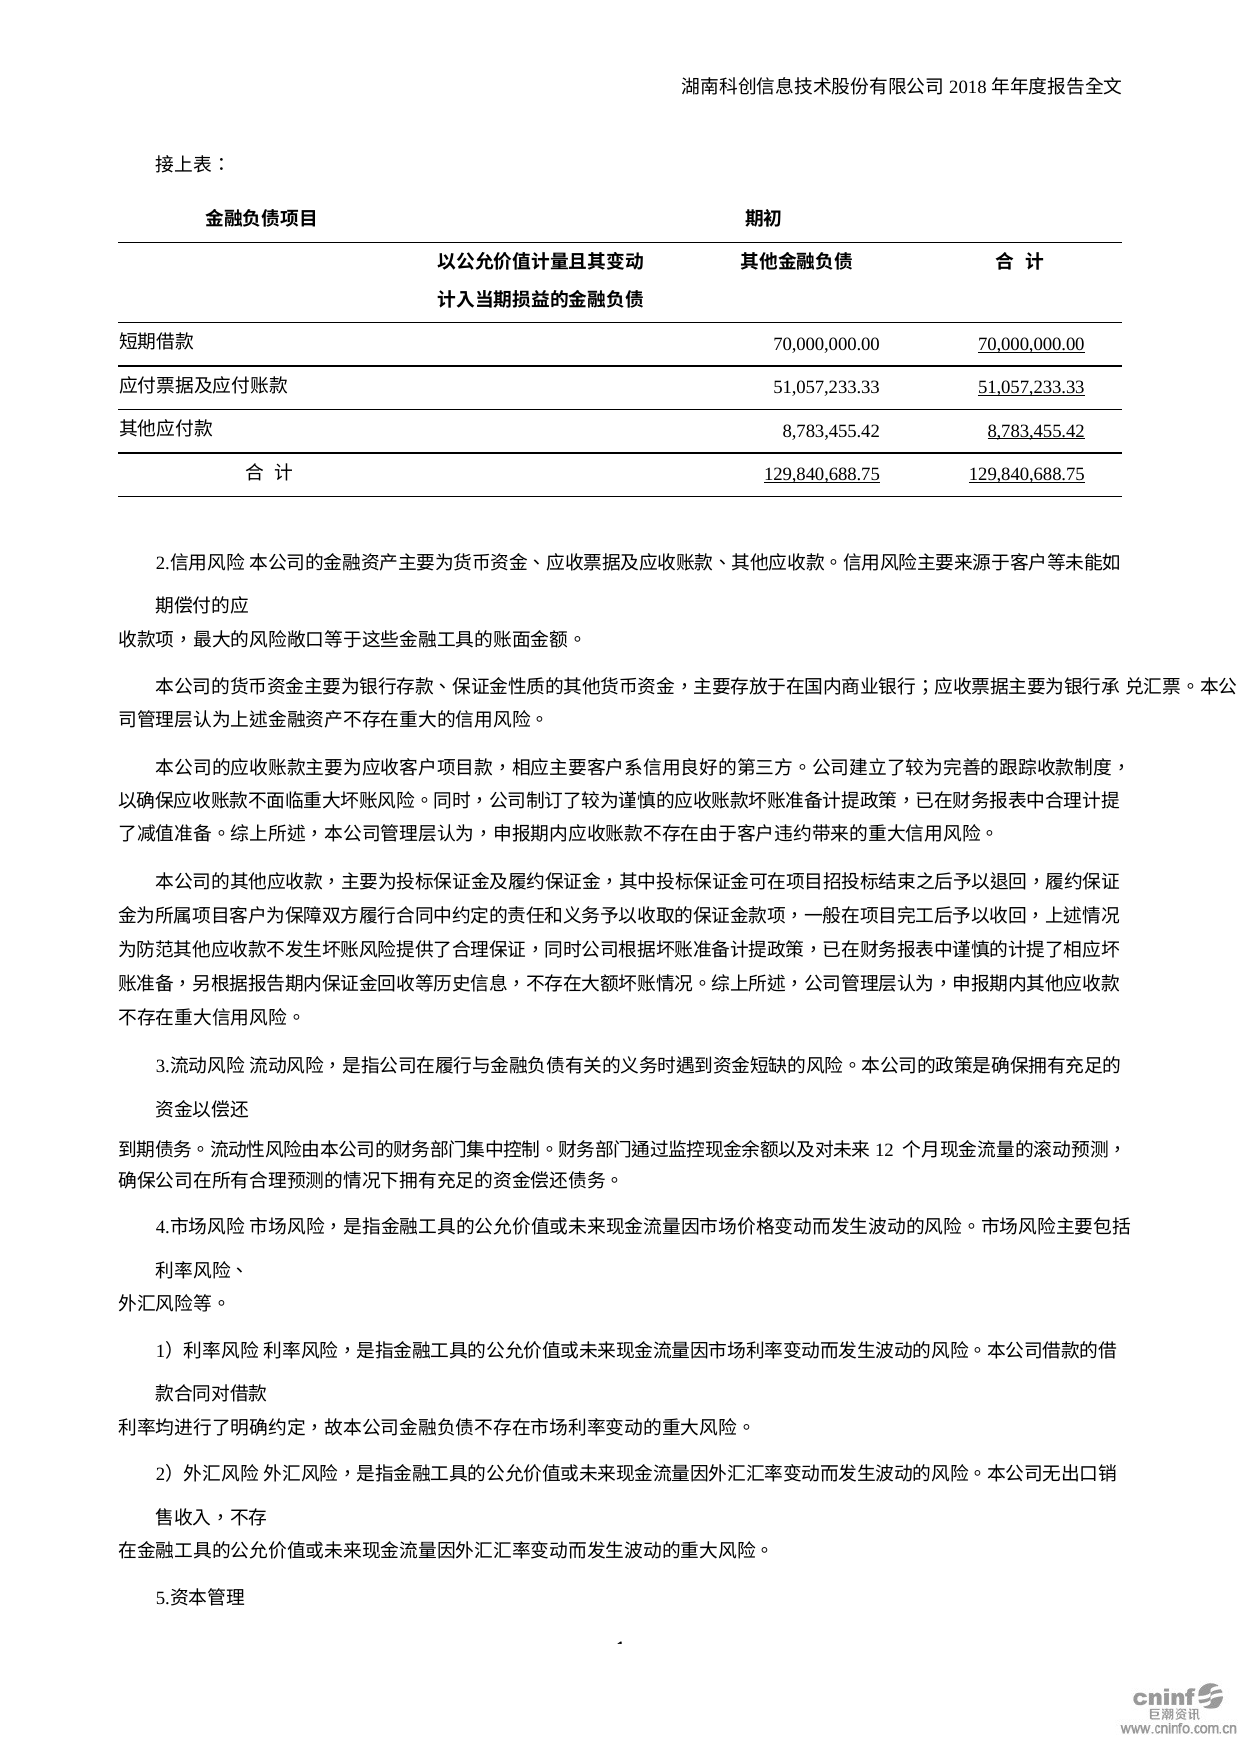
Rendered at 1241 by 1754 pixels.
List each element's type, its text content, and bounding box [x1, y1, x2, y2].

text 本公司的货币资金主要为银行存款、保证金性质的其他货币资金，主要存放于在国内商业银行；应收票据主要为银行承 兑汇票。本公司管理层认为上述金融资产不存在重大的信用风险。 [118, 673, 1240, 732]
text 3.流动风险 流动风险，是指公司在履行与金融负债有关的义务时遇到资金短缺的风险。本公司的政策是确保拥有充足的资金以偿还 [156, 1052, 1124, 1122]
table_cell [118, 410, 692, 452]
text 4.市场风险 市场风险，是指金融工具的公允价值或未来现金流量因市场价格变动而发生波动的风险。市场风险主要包括利率风险、 [156, 1195, 1133, 1283]
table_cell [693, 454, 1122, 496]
text 确保公司在所有合理预测的情况下拥有充足的资金偿还债务。 [118, 1167, 1240, 1192]
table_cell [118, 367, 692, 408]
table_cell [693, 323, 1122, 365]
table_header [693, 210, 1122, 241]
picture [1115, 1680, 1240, 1737]
text 本公司的其他应收款，主要为投标保证金及履约保证金，其中投标保证金可在项目招投标结束之后予以退回，履约保证 金为所属项目客户为保障双方履行合同中约定的责任和义务予以收取的保证金款项，一般在项目完工后予以收回，上述情况 为防范其他应收款不发生坏账风险提供了合理保证，同时公司根据坏账准备计提政策，已在财务报表中谨慎的计提了相应坏 账准备，另根据报告期内保证金回收等历史信息，不存在大额坏账情况。综上所述，公司管理层认为，申报期内其他应收款 不存在重大信用风险。 [118, 868, 1122, 1029]
text 接上表： [156, 152, 1240, 177]
text 5.资本管理 [156, 1584, 1240, 1610]
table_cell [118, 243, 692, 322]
text 外汇风险等。 [118, 1291, 1240, 1316]
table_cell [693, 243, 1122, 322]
text 利率均进行了明确约定，故本公司金融负债不存在市场利率变动的重大风险。 [118, 1414, 1240, 1439]
text 1）利率风险 利率风险，是指金融工具的公允价值或未来现金流量因市场利率变动而发生波动的风险。本公司借款的借款合同对借款 [156, 1319, 1124, 1406]
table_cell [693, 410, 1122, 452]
text 收款项，最大的风险敞口等于这些金融工具的账面金额。 [118, 626, 1240, 652]
text 2）外汇风险 外汇风险，是指金融工具的公允价值或未来现金流量因外汇汇率变动而发生波动的风险。本公司无出口销售收入，不存 [156, 1442, 1124, 1530]
text 到期债务。流动性风险由本公司的财务部门集中控制。财务部门通过监控现金余额以及对未来 12 个月现金流量的滚动预测， [118, 1140, 1240, 1160]
text 2.信用风险 本公司的金融资产主要为货币资金、应收票据及应收账款、其他应收款。信用风险主要来源于客户等未能如期偿付的应 [156, 531, 1124, 618]
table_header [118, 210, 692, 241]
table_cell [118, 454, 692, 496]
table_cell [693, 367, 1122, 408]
text 在金融工具的公允价值或未来现金流量因外汇汇率变动而发生波动的重大风险。 [118, 1538, 1240, 1563]
text 本公司的应收账款主要为应收客户项目款，相应主要客户系信用良好的第三方。公司建立了较为完善的跟踪收款制度， 以确保应收账款不面临重大坏账风险。同时，公司制订了较为谨慎的应收账款坏账准备计提政策，已在财务报表中合理计提 了减值准备。综上所述，本公司管理层认为，申报期内应收账款不存在由于客户违约带来的重大信用风险。 [118, 754, 1133, 846]
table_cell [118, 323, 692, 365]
